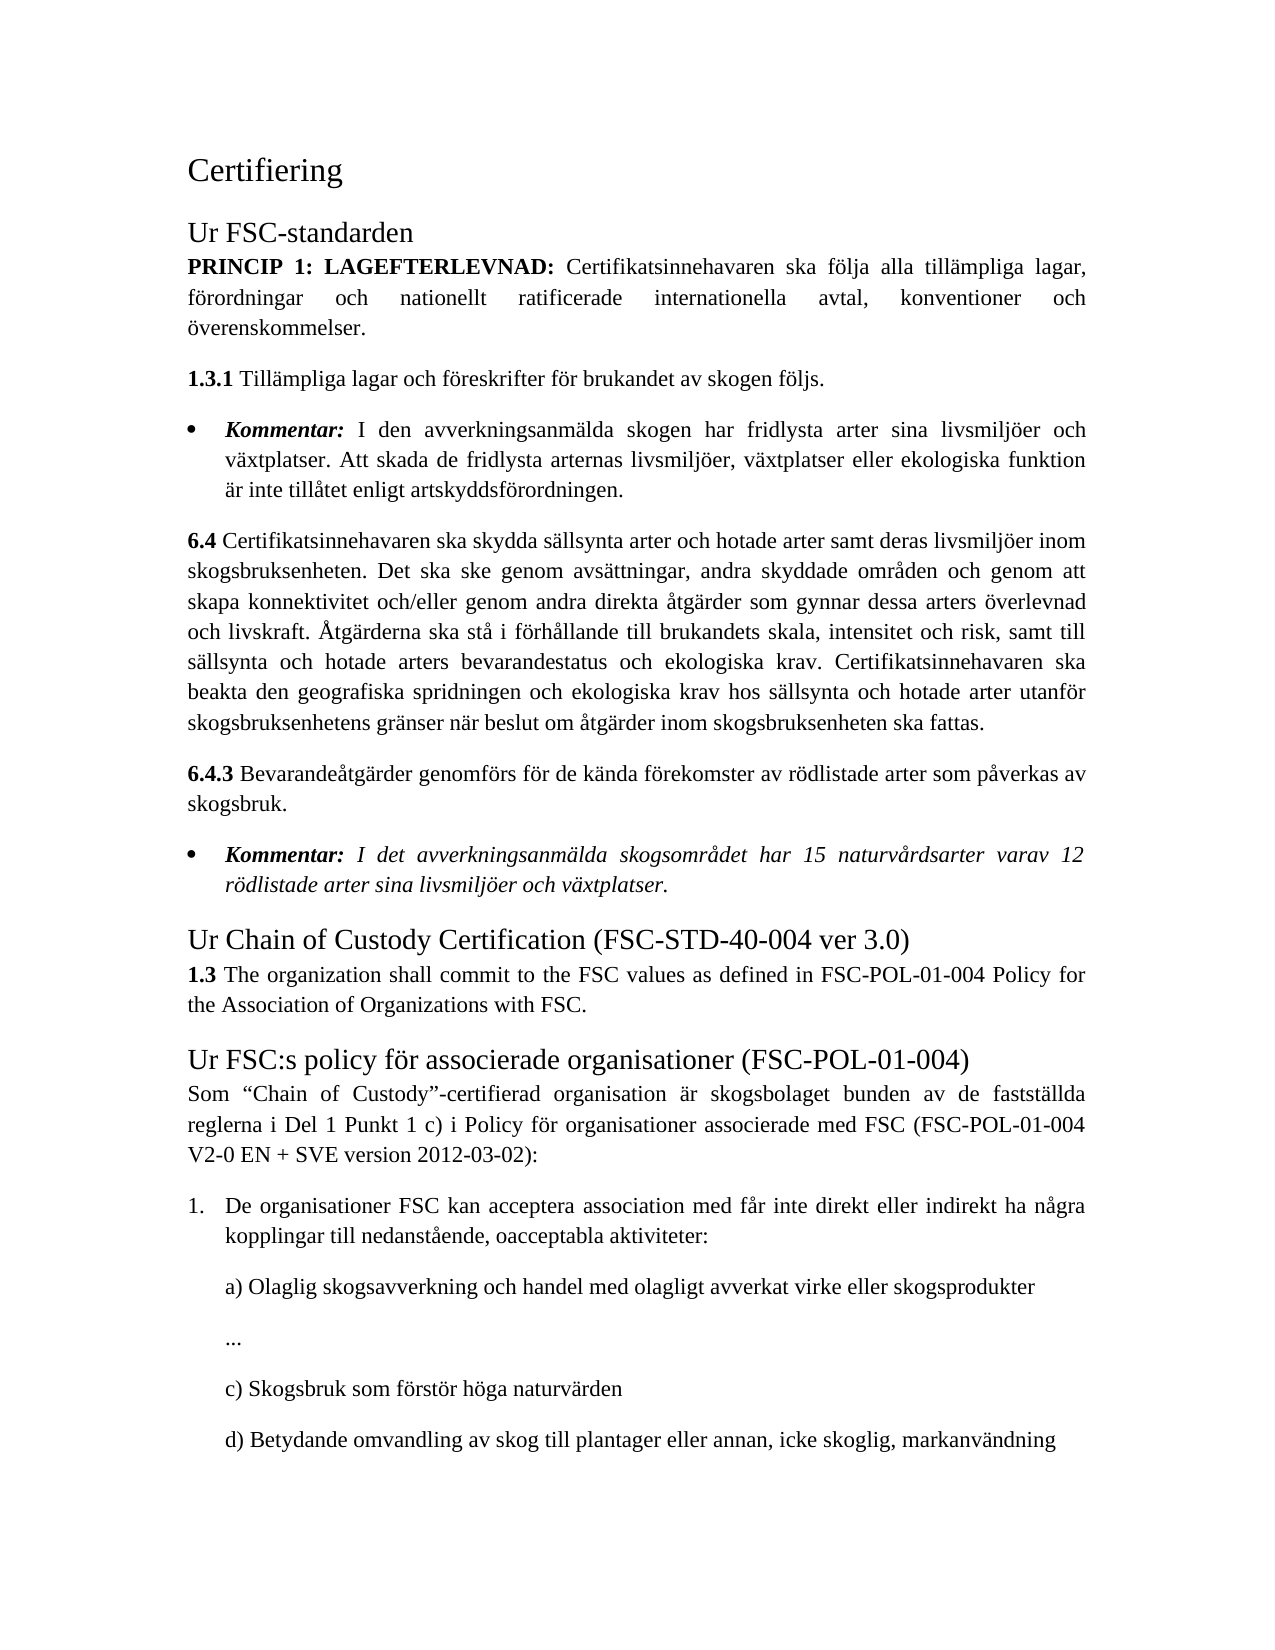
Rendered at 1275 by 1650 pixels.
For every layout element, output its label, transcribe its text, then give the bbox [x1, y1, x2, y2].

text c) Skogsbruk som förstör höga naturvärden [225, 1375, 1087, 1402]
list Kommentar: I det avverkningsanmälda skogsområdet har 15 naturvårdsarter varav 12 rödlistade arter sina livsmiljöer och växtplatser. [187, 841, 1087, 897]
text 1.3.1 Tillämpliga lagar och föreskrifter för brukandet av skogen följs. [187, 365, 1087, 391]
subtitle Certifiering [187, 150, 1087, 188]
text ... [225, 1324, 1087, 1351]
text 6.4.3 Bevarandeåtgärder genomförs för de kända förekomster av rödlistade arter som påverkas av skogsbruk. [187, 760, 1087, 816]
text 6.4 Certifikatsinnehavaren ska skydda sällsynta arter och hotade arter samt deras livsmiljöer inom skogsbruksenheten. Det ska ske genom avsättningar, andra skyddade områden och genom att skapa konnektivitet och/eller genom andra direkta åtgärder som gynnar dessa arters överlevnad och livskraft. Åtgärderna ska stå i förhållande till brukandets skala, intensitet och risk, samt till sällsynta och hotade arters bevarandestatus och ekologiska krav. Certifikatsinnehavaren ska beakta den geografiska spridningen och ekologiska krav hos sällsynta och hotade arter utanför skogsbruksenhetens gränser när beslut om åtgärder inom skogsbruksenheten ska fattas. [187, 527, 1087, 735]
text a) Olaglig skogsavverkning och handel med olagligt avverkat virke eller skogsprodukter [225, 1273, 1087, 1299]
subtitle Ur FSC-standarden [187, 215, 1087, 248]
text Som “Chain of Custody”-certifierad organisation är skogsbolaget bunden av de fastställda reglerna i Del 1 Punkt 1 c) i Policy för organisationer associerade med FSC (FSC-POL-01-004 V2-0 EN + SVE version 2012-03-02): [187, 1081, 1087, 1167]
text 1.3 The organization shall commit to the FSC values as defined in FSC-POL-01-004 Policy for the Association of Organizations with FSC. [187, 961, 1087, 1017]
list Kommentar: I den avverkningsanmälda skogen har fridlysta arter sina livsmiljöer och växtplatser. Att skada de fridlysta arternas livsmiljöer, växtplatser eller ekologiska funktion är inte tillåtet enligt artskyddsförordningen. [187, 416, 1087, 503]
list De organisationer FSC kan acceptera association med får inte direkt eller indirekt ha några kopplingar till nedanstående, oacceptabla aktiviteter: [187, 1192, 1087, 1248]
text d) Betydande omvandling av skog till plantager eller annan, icke skoglig, markanvändning [225, 1426, 1087, 1453]
text PRINCIP 1: LAGEFTERLEVNAD: Certifikatsinnehavaren ska följa alla tillämpliga lagar, förordningar och nationellt ratificerade internationella avtal, konventioner och överenskommelser. [187, 253, 1087, 340]
subtitle Ur Chain of Custody Certification (FSC-STD-40-004 ver 3.0) [187, 922, 1087, 956]
subtitle Ur FSC:s policy för associerade organisationer (FSC-POL-01-004) [187, 1042, 1087, 1076]
